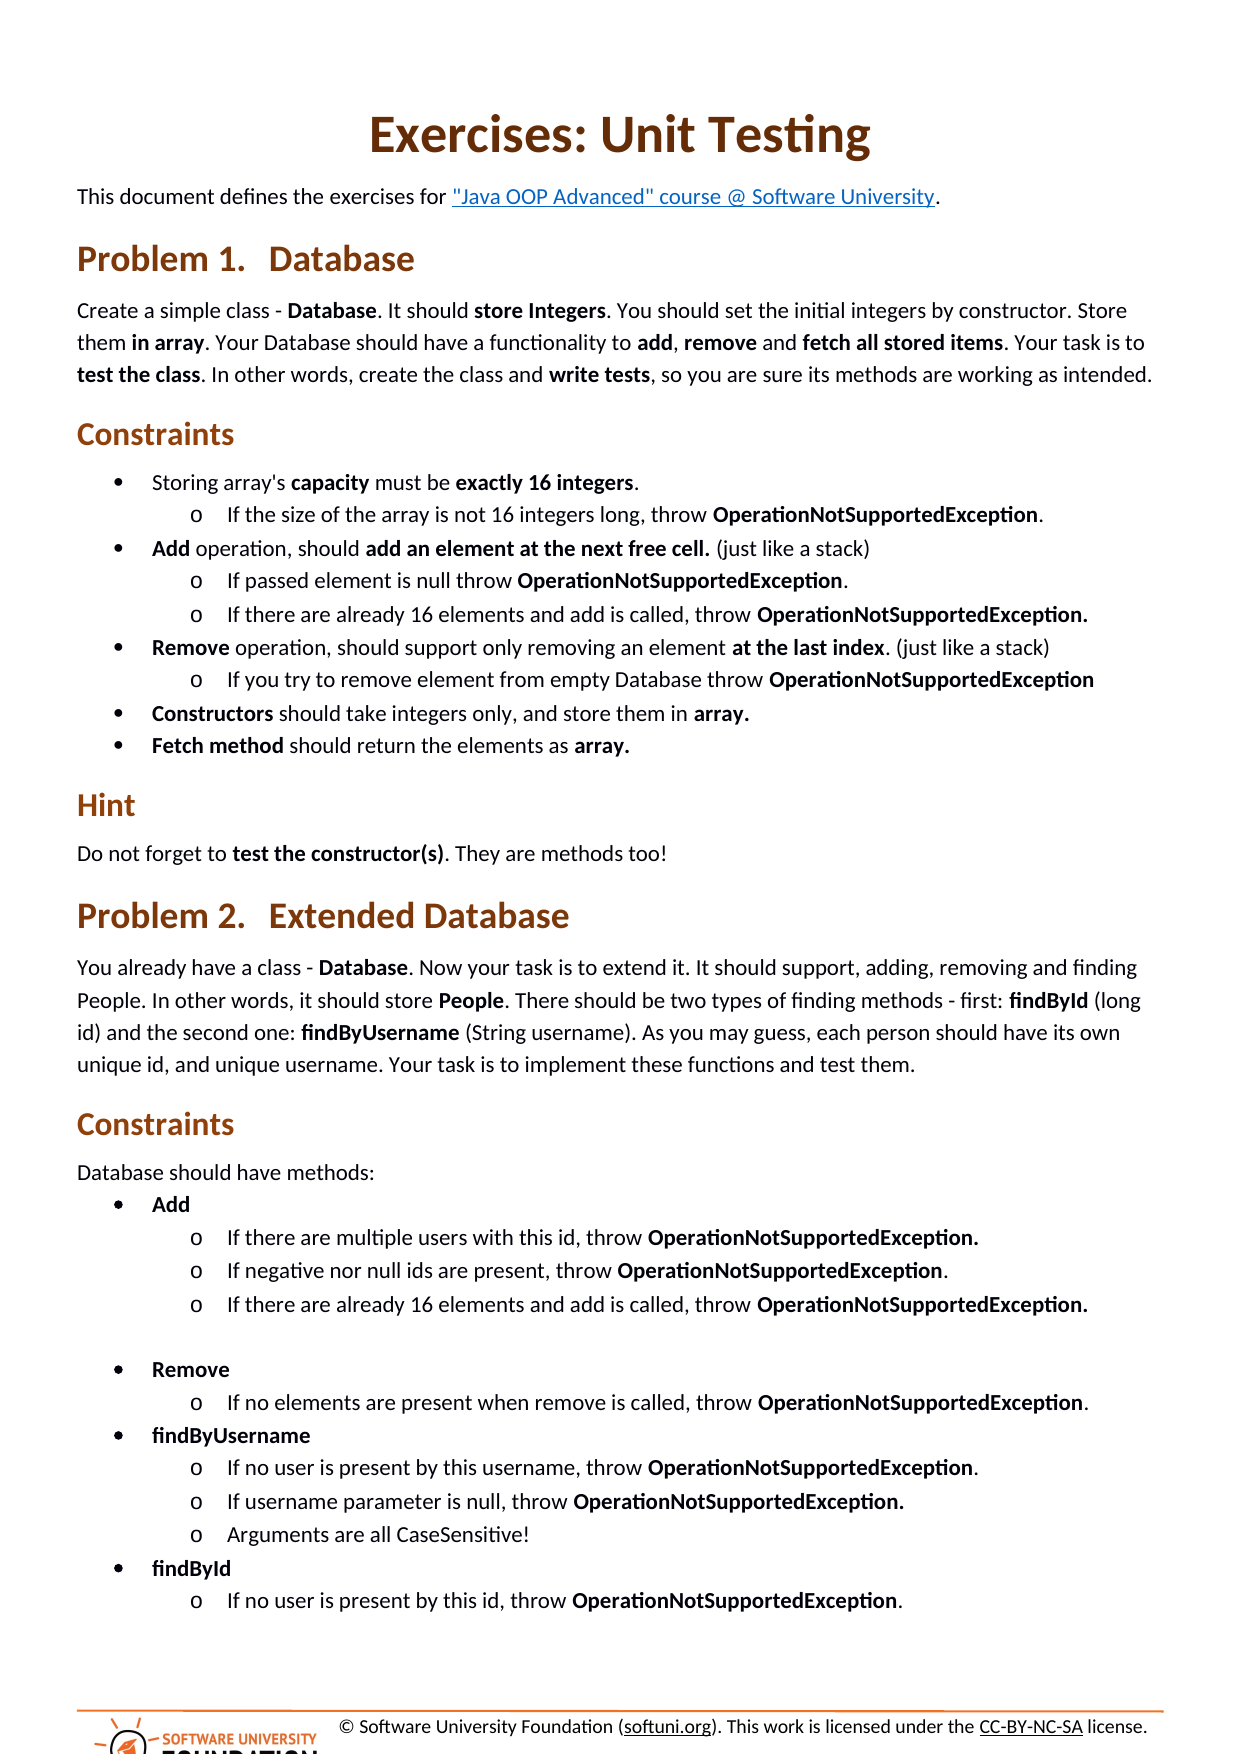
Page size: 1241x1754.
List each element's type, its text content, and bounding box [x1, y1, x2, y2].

list If you try to remove element from empty Database throw OperationNotSupportedException [189, 666, 1163, 695]
subtitle Constraints [77, 413, 1163, 454]
list Fetch method should return the elements as array. [114, 731, 1163, 759]
list If negative nor null ids are present, throw OperationNotSupportedException. [189, 1256, 1163, 1285]
text Do not forget to test the constructor(s). They are methods too! [77, 839, 1163, 867]
subtitle Hint [77, 784, 1163, 825]
text Create a simple class - Database. It should store Integers. You should set the initial integers by constructor. Store them in array. Your Database should have a functionality to add, remove and fetch all stored items. Your task is to test the class. In other words, create the class and write tests, so you are sure its methods are working as intended. [77, 296, 1163, 388]
list findById [114, 1554, 1163, 1582]
list findByUsername [114, 1421, 1163, 1449]
list If passed element is null throw OperationNotSupportedException. [189, 566, 1163, 596]
list Remove operation, should support only removing an element at the last index. (just like a stack) [114, 633, 1163, 661]
list If no user is present by this username, throw OperationNotSupportedException. [189, 1453, 1163, 1482]
subtitle Constraints [77, 1103, 1163, 1144]
text You already have a class - Database. Now your task is to extend it. It should support, adding, removing and finding People. In other words, it should store People. There should be two types of finding methods - first: findById (long id) and the second one: findByUsername (String username). As you may guess, each person should have its own unique id, and unique username. Your task is to implement these functions and test them. [77, 953, 1163, 1078]
list If there are multiple users with this id, throw OperationNotSupportedException. [189, 1223, 1163, 1252]
subtitle Database [77, 235, 1163, 281]
subtitle Extended Database [77, 892, 1163, 938]
list Constructors should take integers only, and store them in array. [114, 699, 1163, 727]
list If username parameter is null, throw OperationNotSupportedException. [189, 1487, 1163, 1516]
text Database should have methods: [77, 1158, 1163, 1186]
list If no elements are present when remove is called, throw OperationNotSupportedException. [189, 1388, 1163, 1417]
list Add [114, 1190, 1163, 1218]
subtitle Exercises: Unit Testing [77, 99, 1163, 166]
list Arguments are all CaseSensitive! [189, 1520, 1163, 1549]
text This document defines the exercises for "Java OOP Advanced" course @ Software University. [77, 182, 1163, 210]
list Add operation, should add an element at the next free cell. (just like a stack) [114, 534, 1163, 562]
list Remove [114, 1355, 1163, 1383]
list If the size of the array is not 16 integers long, throw OperationNotSupportedException. [189, 501, 1163, 530]
list If no user is present by this id, throw OperationNotSupportedException. [189, 1586, 1163, 1615]
list If there are already 16 elements and add is called, throw OperationNotSupportedException. [189, 1290, 1163, 1319]
list If there are already 16 elements and add is called, throw OperationNotSupportedException. [189, 600, 1163, 629]
picture [93, 1717, 317, 1754]
list Storing array's capacity must be exactly 16 integers. [114, 468, 1163, 496]
